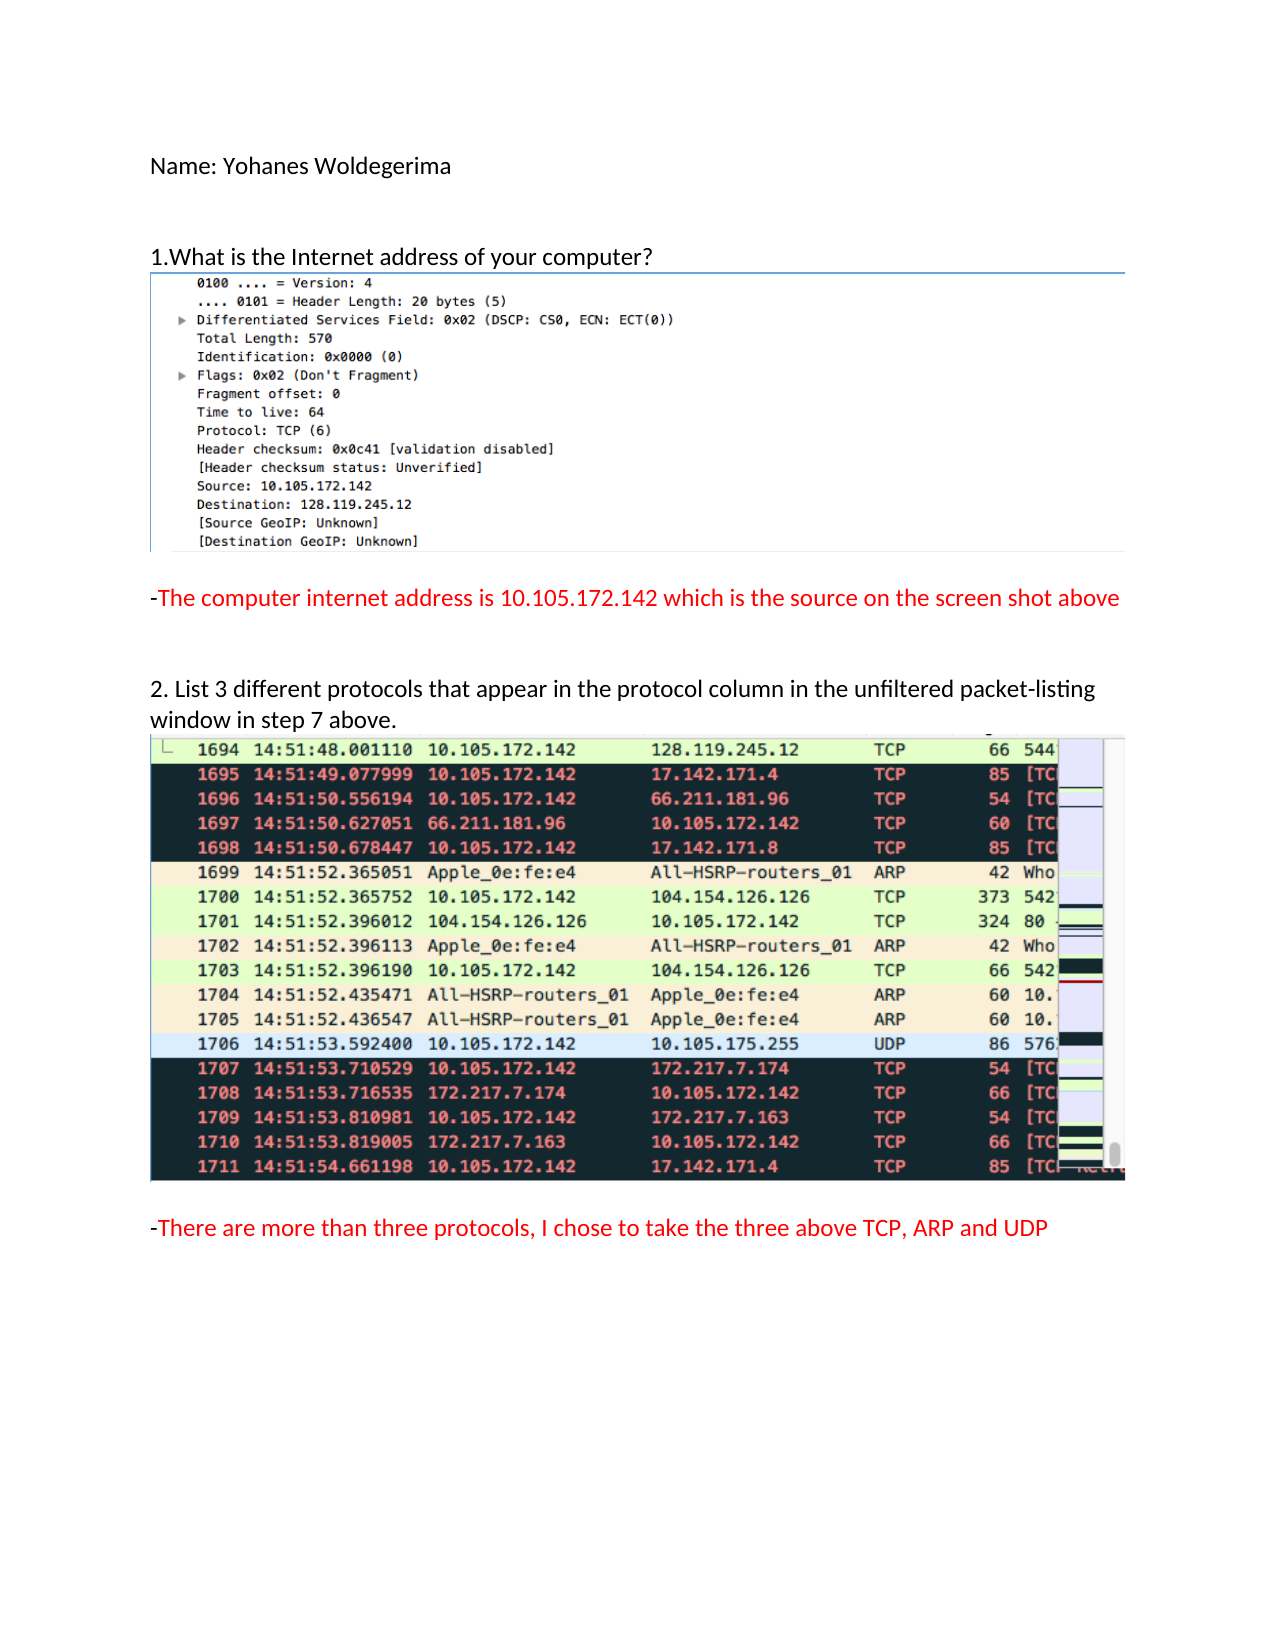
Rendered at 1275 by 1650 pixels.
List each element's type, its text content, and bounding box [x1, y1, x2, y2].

picture [150, 272, 1125, 552]
text -The computer internet address is 10.105.172.142 which is the source on the screen shot above [150, 582, 1125, 612]
text 2. List 3 different protocols that appear in the protocol column in the unfiltered packet-listing window in step 7 above. [150, 673, 1125, 734]
text 1.What is the Internet address of your computer? [150, 242, 1125, 272]
picture [150, 734, 1125, 1182]
text Name: Yohanes Woldegerima [150, 150, 1125, 181]
text -There are more than three protocols, I chose to take the three above TCP, ARP and UDP [150, 1212, 1125, 1243]
